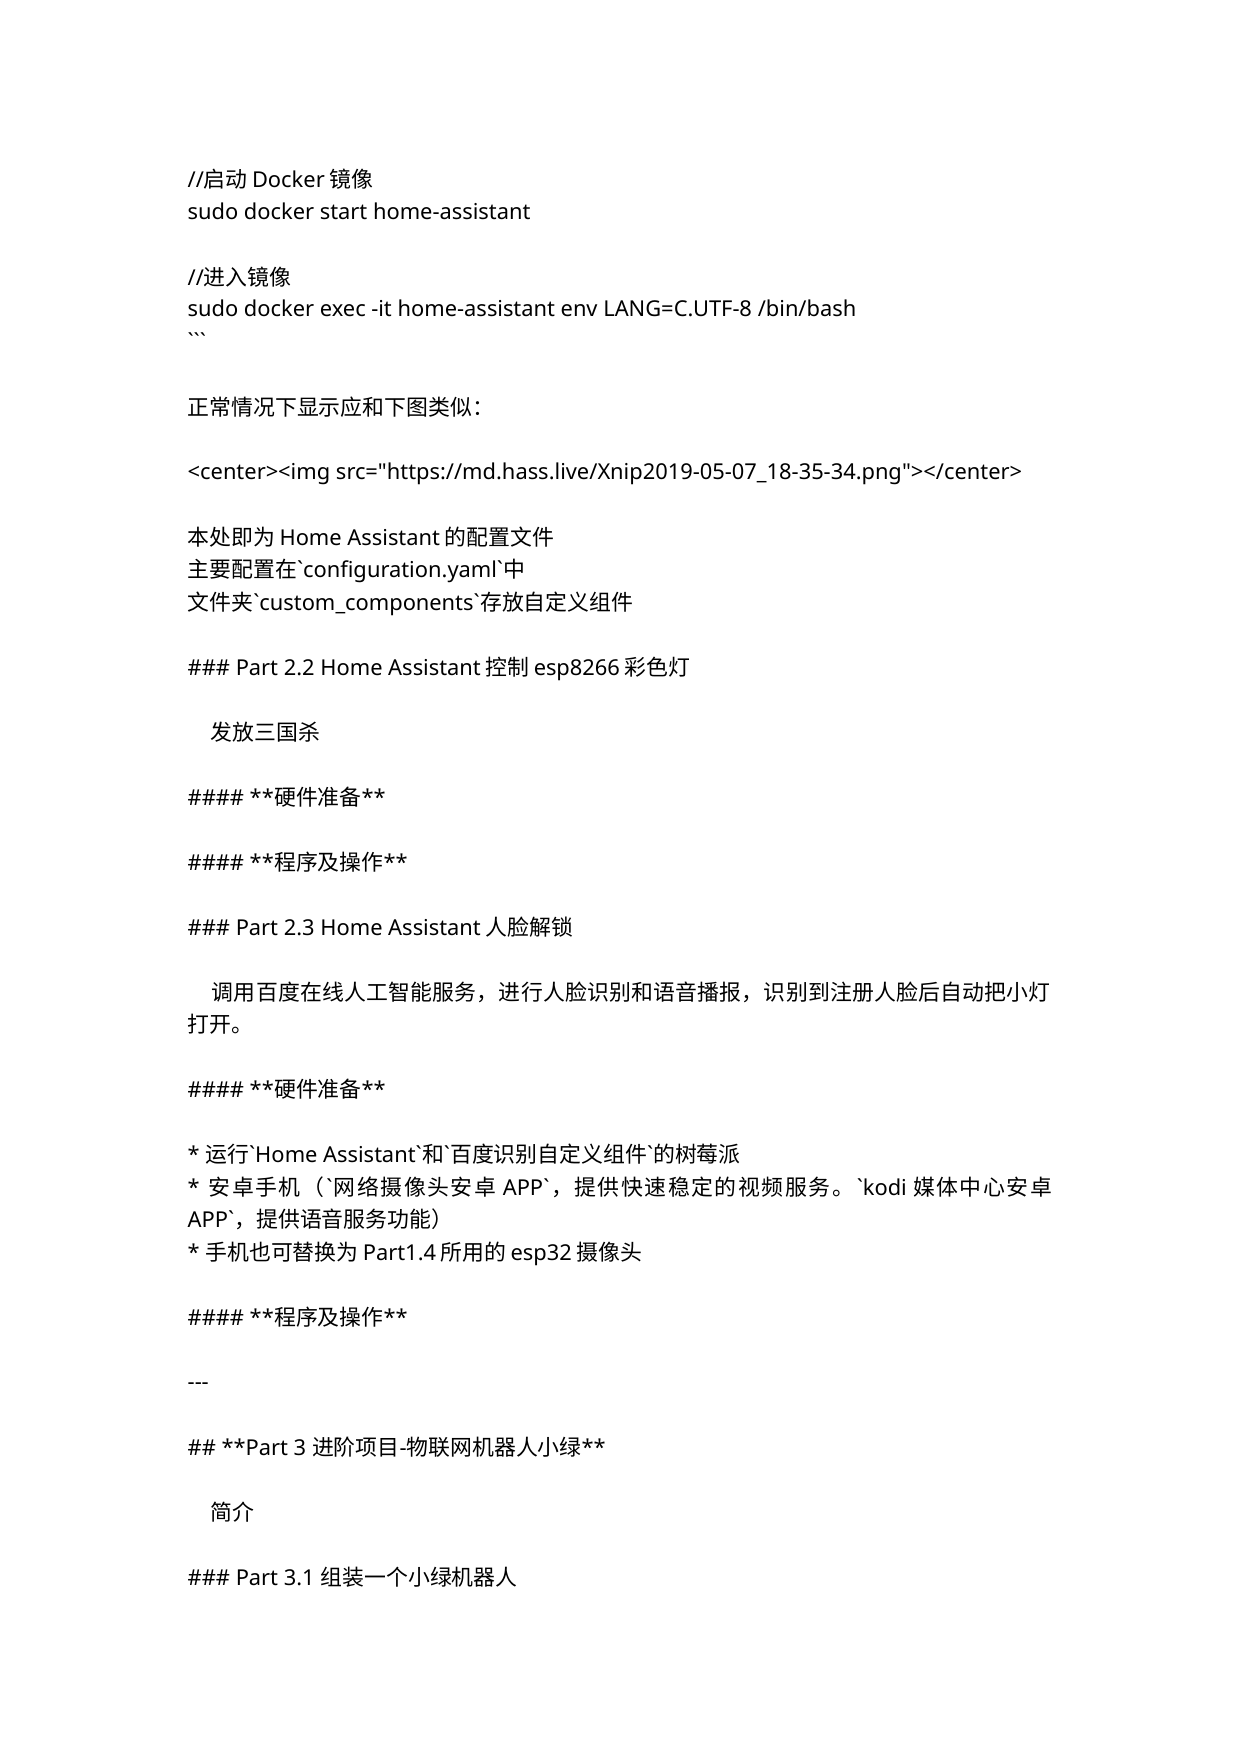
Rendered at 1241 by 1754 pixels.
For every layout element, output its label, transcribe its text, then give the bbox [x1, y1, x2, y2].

text 调用百度在线人工智能服务，进行人脸识别和语音播报，识别到注册人脸后自动把小灯打开。 [187, 974, 1053, 1039]
text 简介 [187, 1494, 1053, 1527]
text * 运行`Home Assistant`和`百度识别自定义组件`的树莓派 [187, 1137, 1053, 1169]
text * 安卓手机（`网络摄像头安卓APP`，提供快速稳定的视频服务。`kodi媒体中心安卓APP`，提供语音服务功能） [187, 1169, 1053, 1234]
text #### **硬件准备** [187, 1072, 1053, 1104]
text 发放三国杀 [187, 714, 1053, 747]
text 文件夹`custom_components`存放自定义组件 [187, 584, 1053, 617]
text 本处即为Home Assistant的配置文件 [187, 519, 1053, 552]
text #### **程序及操作** [187, 844, 1053, 877]
text ## **Part 3 进阶项目-物联网机器人小绿** [187, 1429, 1053, 1462]
text //进入镜像 [187, 259, 1053, 292]
text ### Part 2.3 Home Assistant人脸解锁 [187, 909, 1053, 942]
text --- [187, 1364, 1053, 1397]
text * 手机也可替换为Part1.4所用的esp32摄像头 [187, 1234, 1053, 1267]
text #### **硬件准备** [187, 779, 1053, 812]
text ### Part 2.2 Home Assistant控制esp8266彩色灯 [187, 649, 1053, 682]
text ### Part 3.1 组装一个小绿机器人 [187, 1559, 1053, 1592]
text 主要配置在`configuration.yaml`中 [187, 552, 1053, 584]
text #### **程序及操作** [187, 1299, 1053, 1332]
text <center><img src="https://md.hass.live/Xnip2019-05-07_18-35-34.png"></center> [187, 454, 1053, 487]
text //启动Docker镜像 [187, 162, 1053, 194]
text ``` [187, 324, 1053, 357]
text 正常情况下显示应和下图类似： [187, 389, 1053, 422]
text sudo docker exec -it home-assistant env LANG=C.UTF-8 /bin/bash [187, 292, 1053, 324]
text sudo docker start home-assistant [187, 194, 1053, 227]
